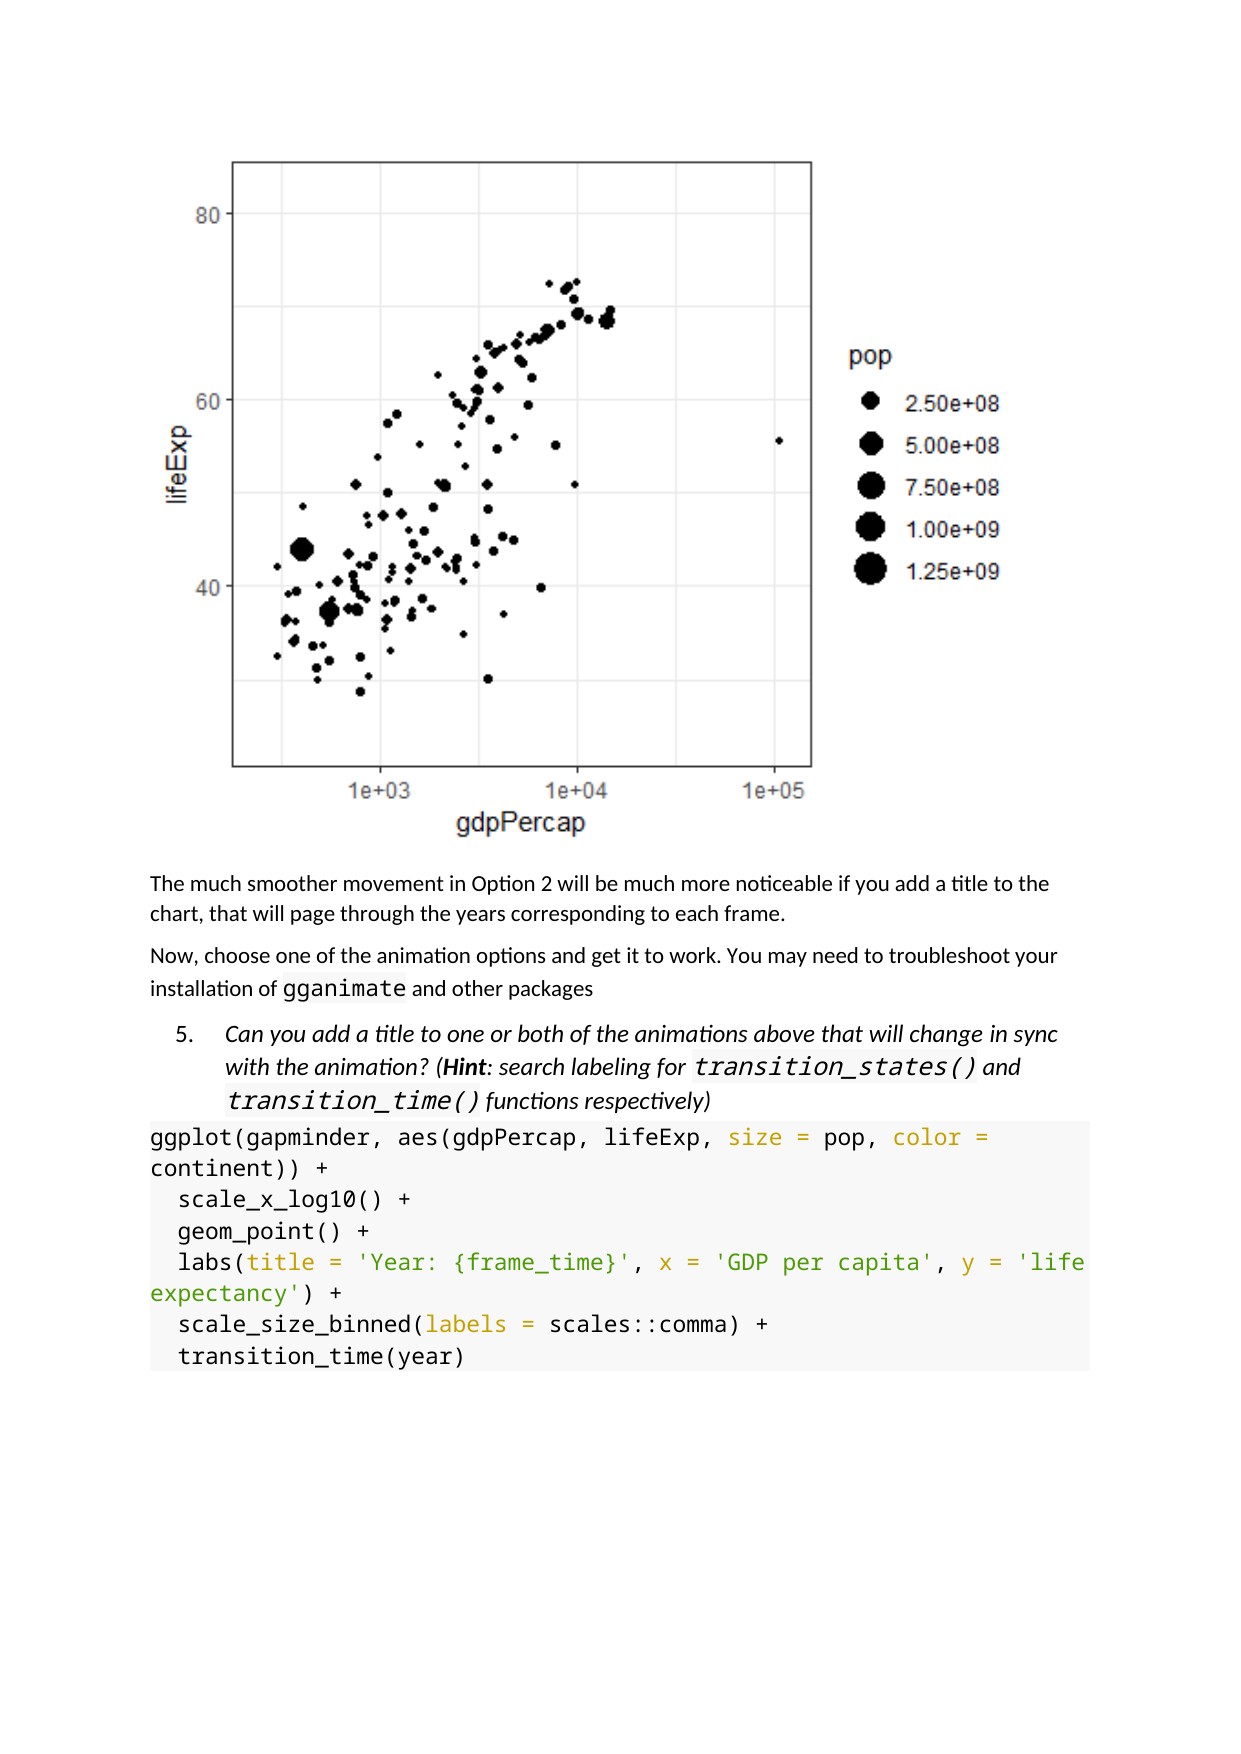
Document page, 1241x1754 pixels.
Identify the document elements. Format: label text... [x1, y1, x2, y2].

picture [150, 150, 1025, 850]
text ggplot(gapminder, aes(gdpPercap, lifeExp, size = pop, color = continent)) + scale_x_log10() + geom_point() + labs(title = 'Year: {frame_time}', x = 'GDP per capita', y = 'life expectancy') + scale_size_binned(labels = scales::comma) + transition_time(year) [150, 1121, 1090, 1371]
text Now, choose one of the animation options and get it to work. You may need to troubleshoot your installation of gganimate and other packages [150, 942, 1090, 1003]
text The much smoother movement in Option 2 will be much more noticeable if you add a title to the chart, that will page through the years corresponding to each frame. [150, 869, 1090, 927]
list Can you add a title to one or both of the animations above that will change in sync with the animation? (Hint: search labeling for transition_states() and transition_time() functions respectively) [175, 1018, 1090, 1117]
